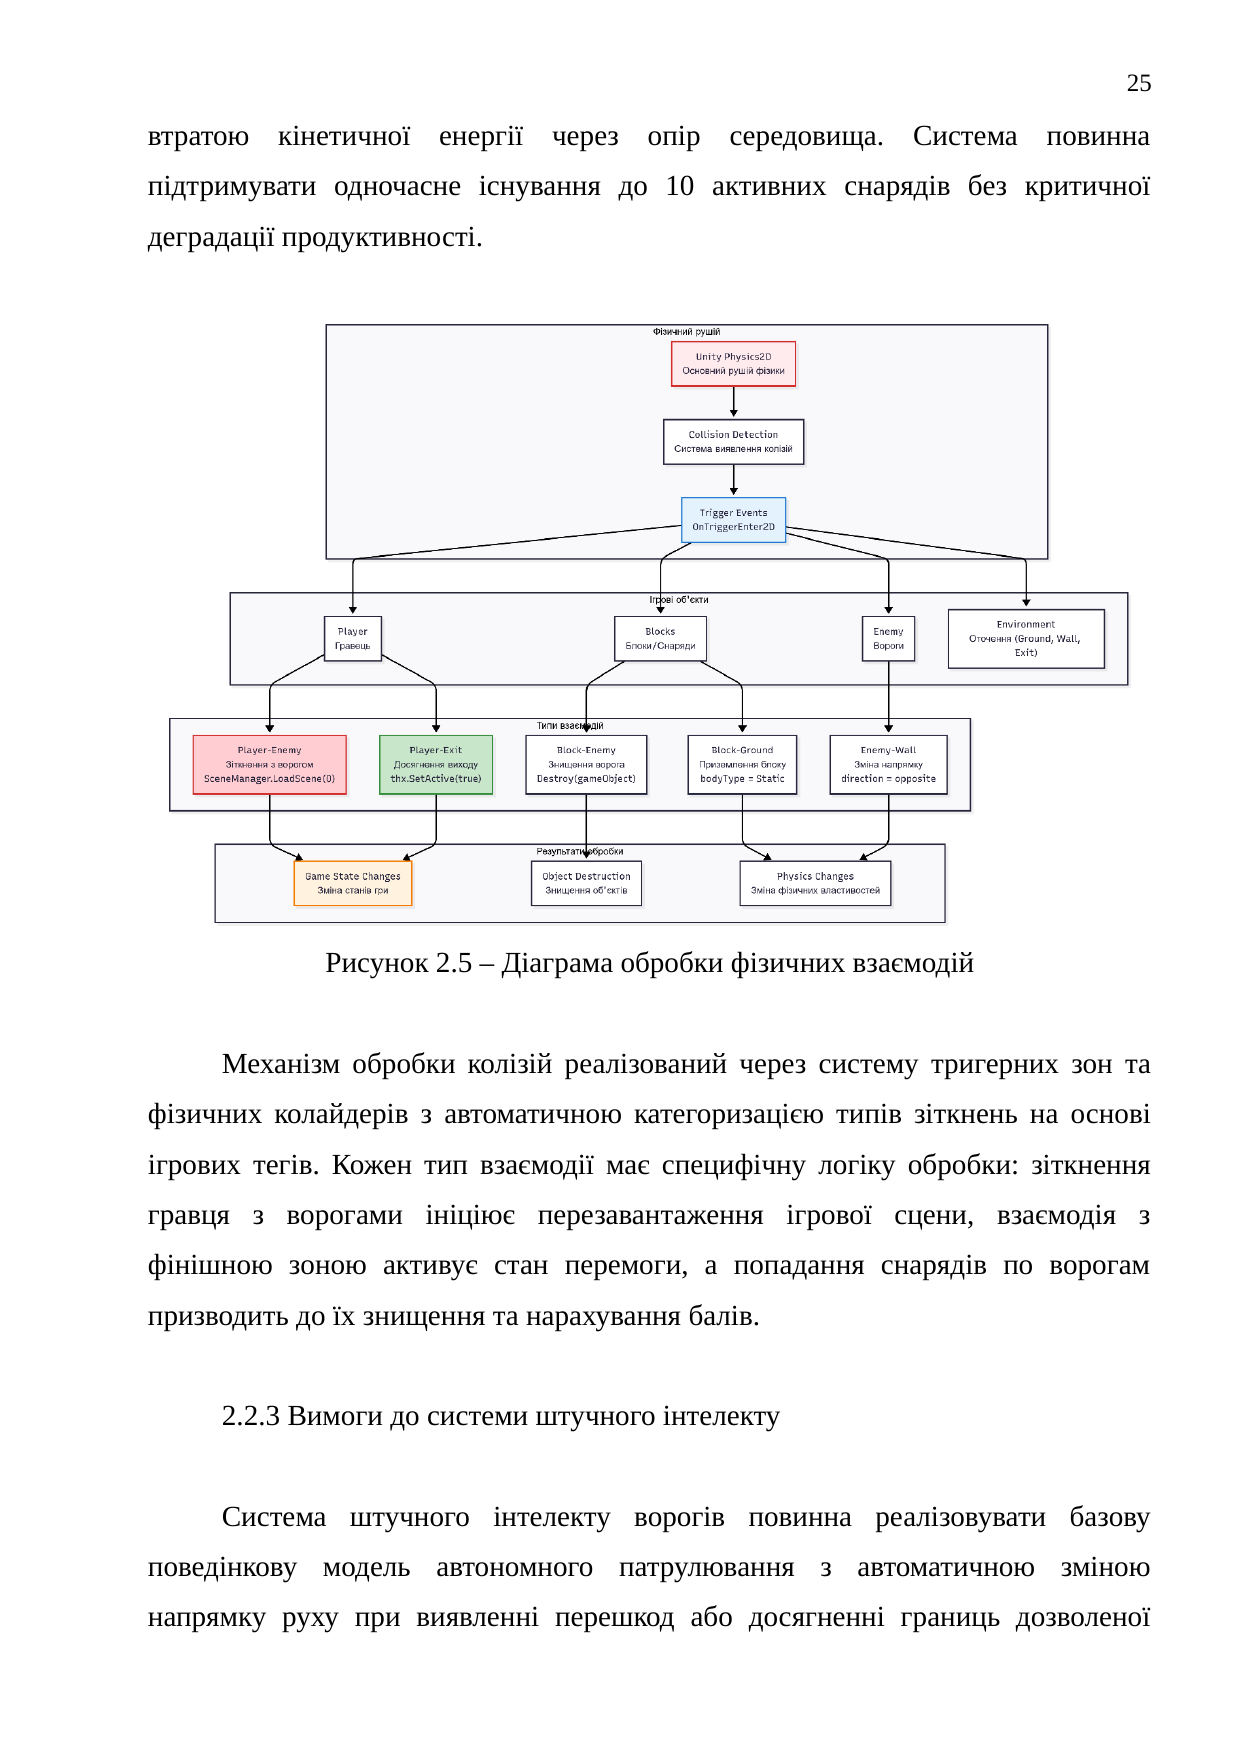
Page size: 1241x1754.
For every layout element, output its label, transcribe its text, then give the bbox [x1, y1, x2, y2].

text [148, 118, 1152, 252]
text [148, 1499, 1152, 1633]
text Механізм обробки колізій реалізований через систему тригерних зон та фізичних колайдерів з автоматичною категоризацією типів зіткнень на основі ігрових тегів. Кожен тип взаємодії має специфічну логіку обробки: зіткнення гравця з ворогами ініціює перезавантаження ігрової сцени, взаємодія з фінішною зоною активує стан перемоги, а попадання снарядів по ворогам призводить до їх знищення та нарахування балів. [148, 1046, 1152, 1331]
text 2.2.3 Вимоги до системи штучного інтелекту [148, 1398, 1152, 1432]
text Рисунок 2.5 – Діаграма обробки фізичних взаємодій [148, 946, 1152, 979]
picture [164, 319, 1135, 929]
